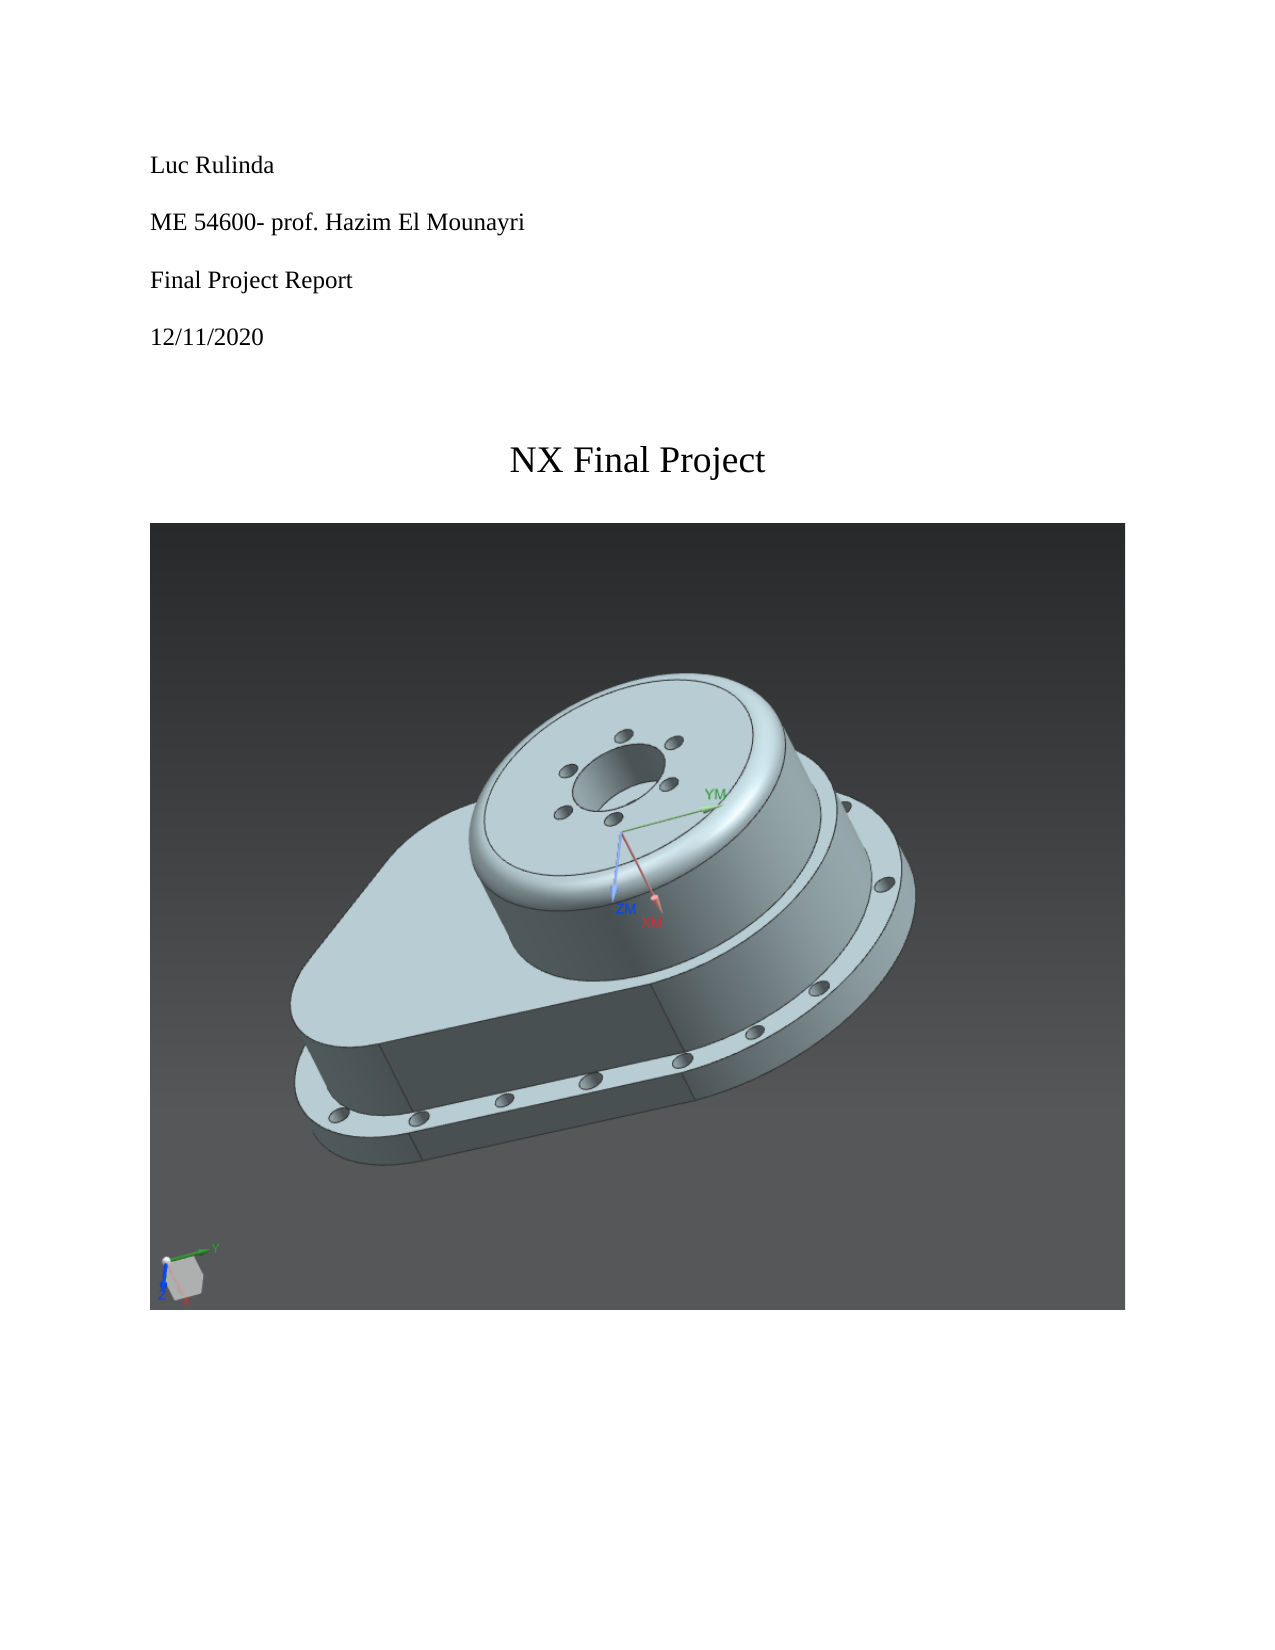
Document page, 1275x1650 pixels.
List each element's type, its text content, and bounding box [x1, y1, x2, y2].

text Luc Rulinda [150, 150, 1125, 179]
text NX Final Project [150, 437, 1125, 481]
picture [150, 523, 1125, 1310]
text Final Project Report [150, 265, 1125, 294]
text ME 54600- prof. Hazim El Mounayri [150, 207, 1125, 236]
text 12/11/2020 [150, 322, 1125, 351]
